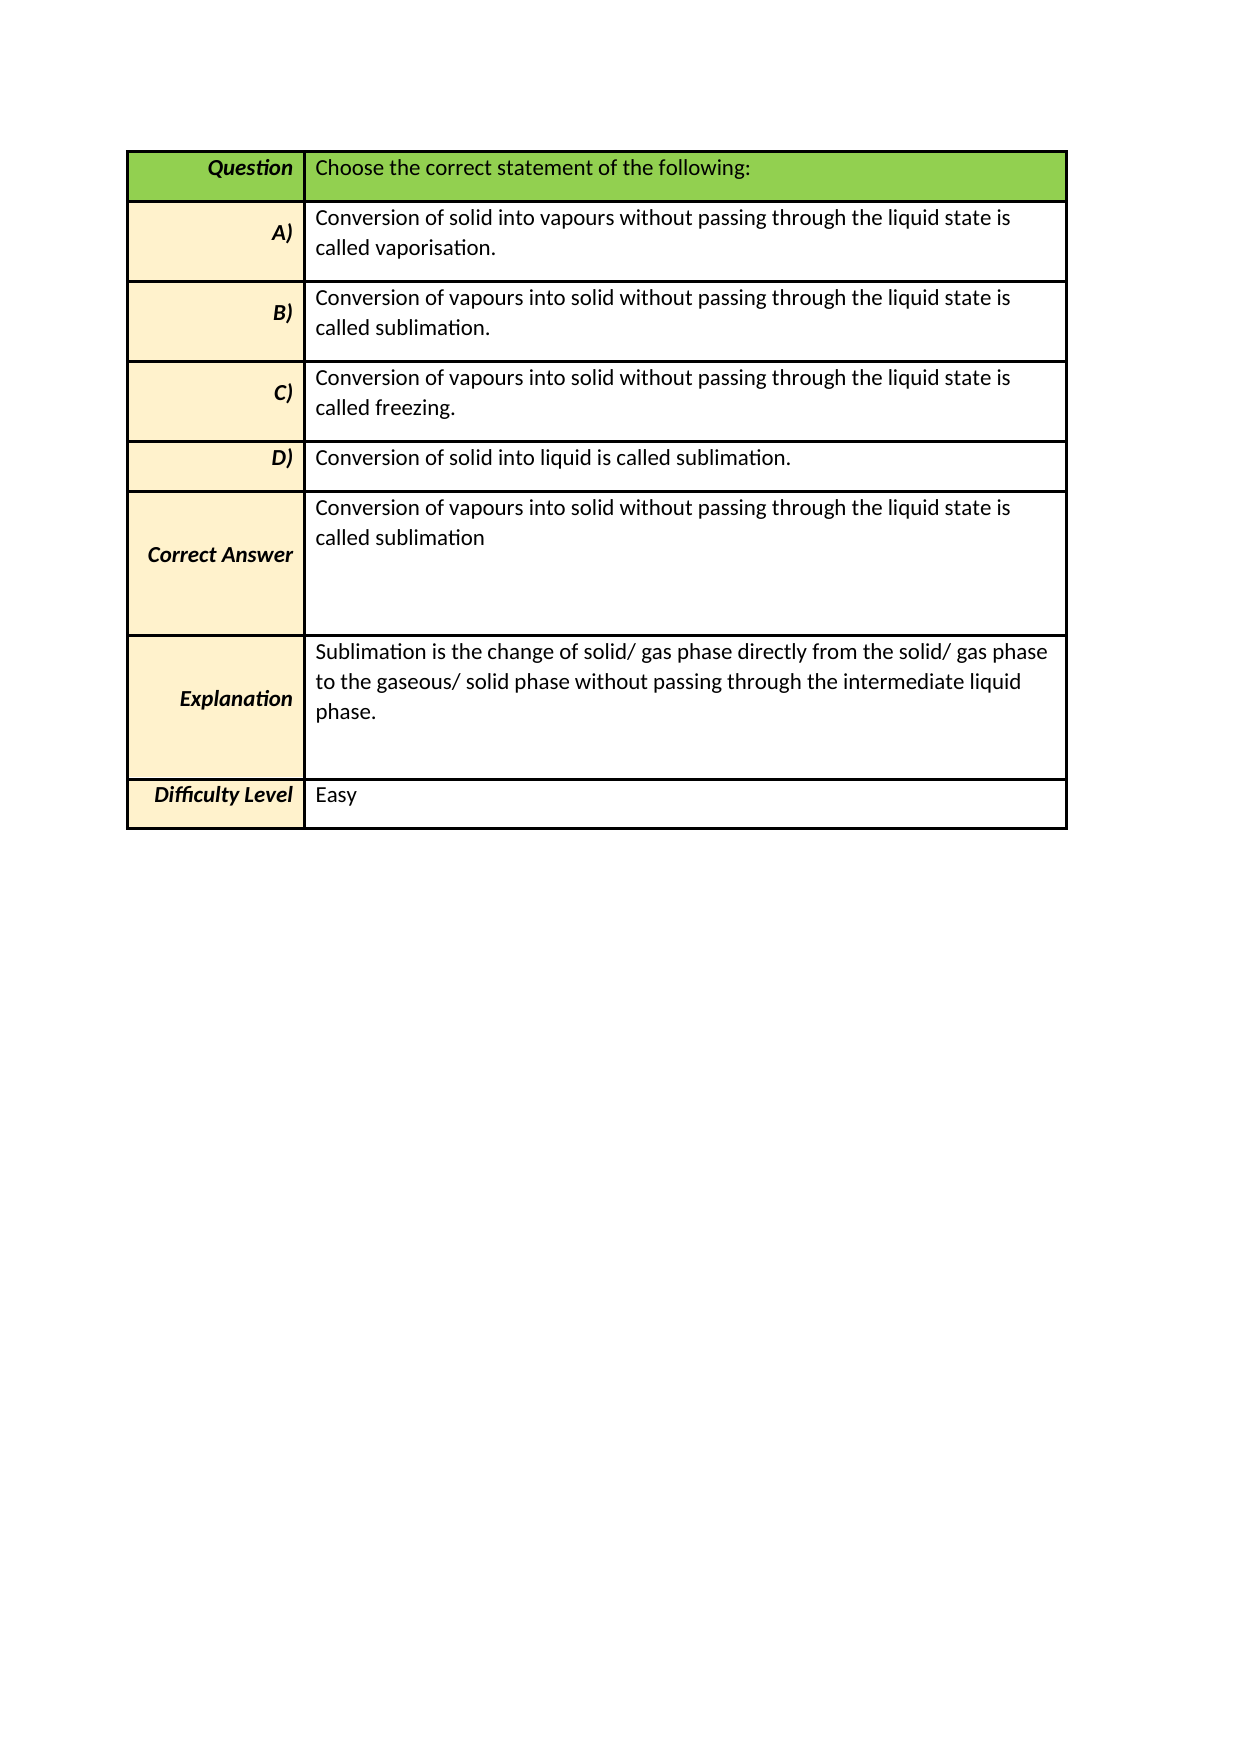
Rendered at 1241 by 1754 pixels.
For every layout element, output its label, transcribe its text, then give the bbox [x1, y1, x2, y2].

table_cell A) [129, 203, 303, 280]
table_header Question [129, 153, 303, 200]
table_cell C) [129, 363, 303, 440]
table_cell Difficulty Level [129, 781, 303, 827]
table_header Choose the correct statement of the following: [306, 153, 1065, 200]
table_cell Conversion of vapours into solid without passing through the liquid state is called sublimation [306, 493, 1065, 634]
table_cell Explanation [129, 637, 303, 777]
table_cell Conversion of solid into vapours without passing through the liquid state is called vaporisation. [306, 203, 1065, 280]
table_cell Conversion of vapours into solid without passing through the liquid state is called freezing. [306, 363, 1065, 440]
table_cell Conversion of solid into liquid is called sublimation. [306, 443, 1065, 490]
table_cell Conversion of vapours into solid without passing through the liquid state is called sublimation. [306, 283, 1065, 360]
table_cell D) [129, 443, 303, 490]
table_cell Easy [306, 781, 1065, 827]
table_cell B) [129, 283, 303, 360]
table_cell Correct Answer [129, 493, 303, 634]
table_cell Sublimation is the change of solid/ gas phase directly from the solid/ gas phase to the gaseous/ solid phase without passing through the intermediate liquid phase. [306, 637, 1065, 777]
